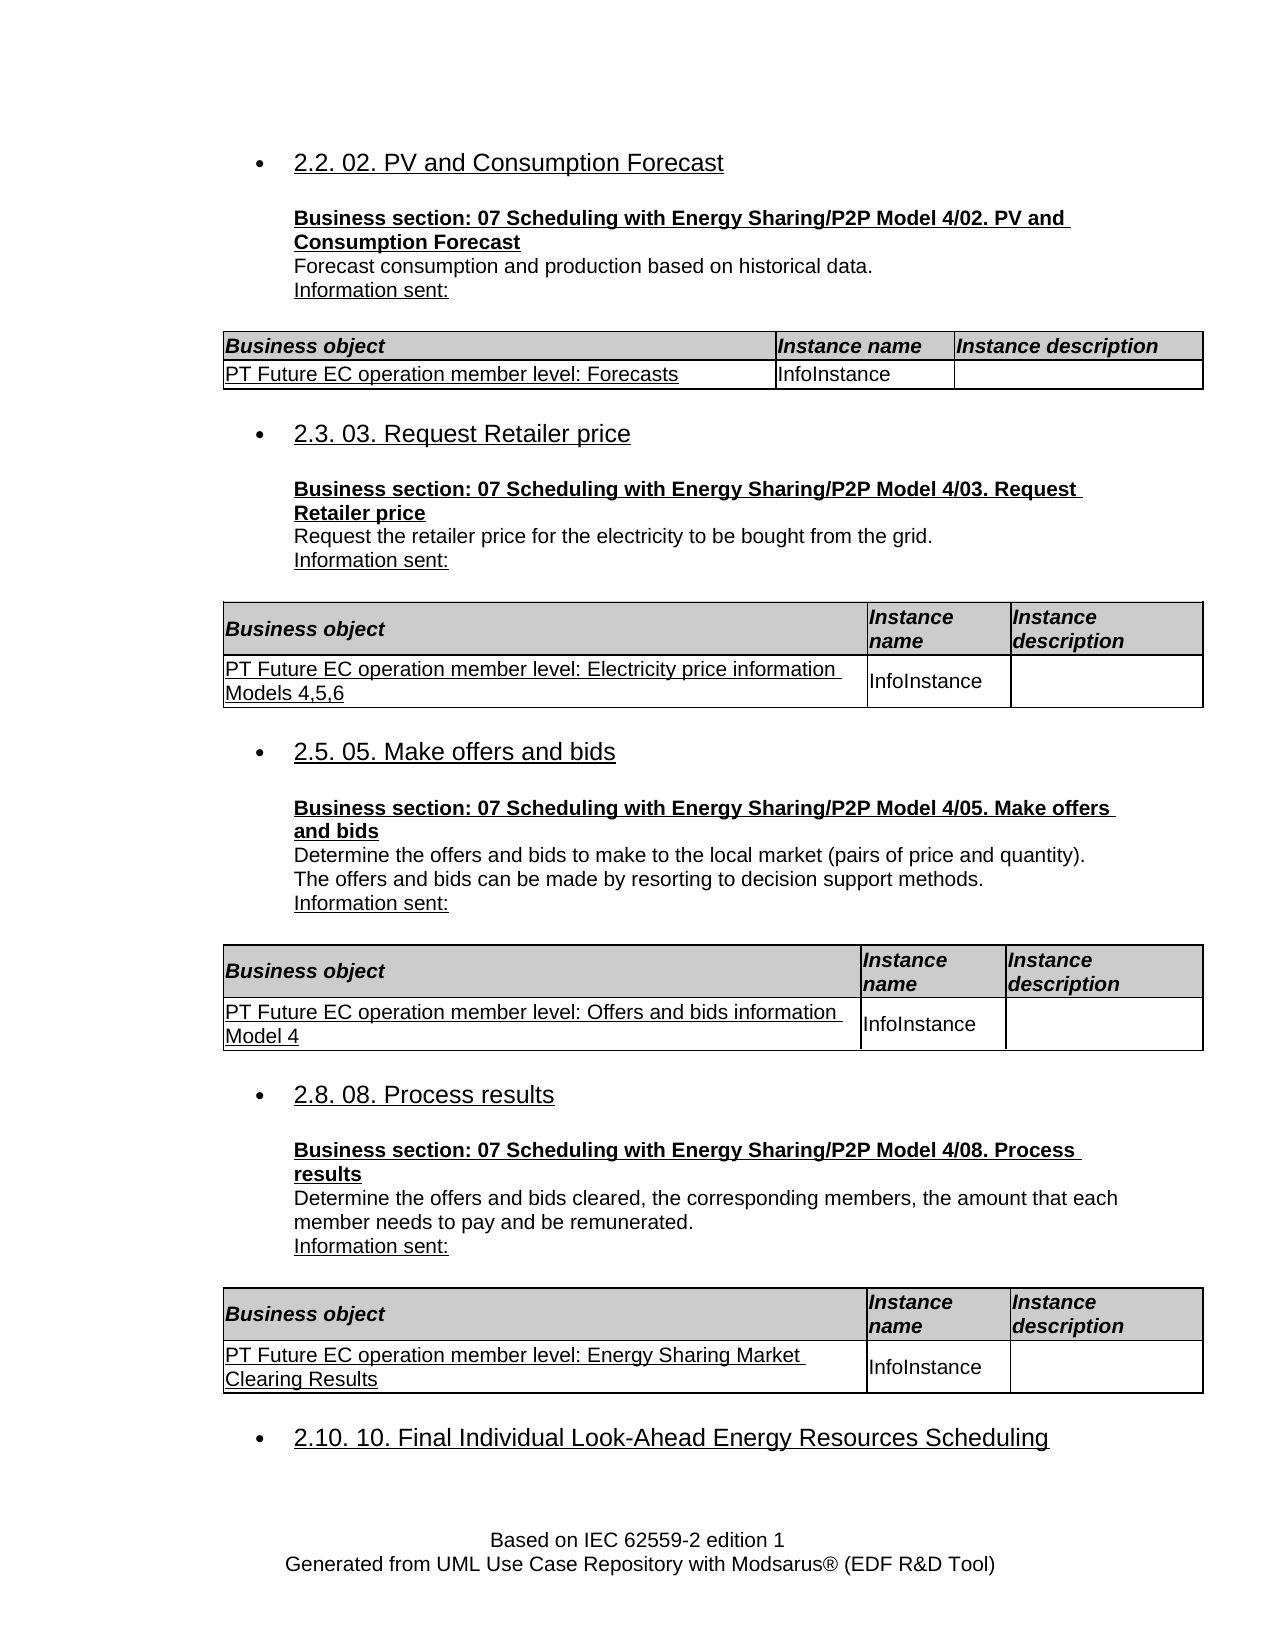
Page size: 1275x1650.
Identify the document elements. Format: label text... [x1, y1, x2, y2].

table_cell PT Future EC operation member level: Electricity price information Models 4,5,6 [224, 656, 867, 707]
table_header Instance name [777, 332, 954, 359]
table_header Instance description [1012, 603, 1202, 654]
table_header Business object [224, 946, 860, 997]
table_cell [955, 361, 1202, 388]
table_header Business object [224, 603, 867, 654]
title 2.8. 08. Process results [256, 1080, 1127, 1109]
table_cell InfoInstance [868, 656, 1010, 707]
table_header Business object [224, 1289, 866, 1340]
table_header Instance description [1007, 946, 1202, 997]
table_cell [1012, 656, 1202, 707]
table_cell PT Future EC operation member level: Energy Sharing Market Clearing Results [224, 1341, 866, 1392]
table_header Instance description [1011, 1289, 1202, 1340]
text Business section: 07 Scheduling with Energy Sharing/P2P Model 4/03. Request Retailer price Request the retailer price for the electricity to be bought from the grid. Information sent: [293, 476, 1127, 572]
table_cell InfoInstance [862, 998, 1005, 1049]
table_cell PT Future EC operation member level: Forecasts [224, 361, 775, 388]
title 2.5. 05. Make offers and bids [256, 737, 1127, 766]
title 2.2. 02. PV and Consumption Forecast [256, 148, 1127, 176]
title 2.10. 10. Final Individual Look-Ahead Energy Resources Scheduling [256, 1423, 1127, 1452]
table_header Instance name [862, 946, 1005, 997]
text Business section: 07 Scheduling with Energy Sharing/P2P Model 4/05. Make offers and bids Determine the offers and bids to make to the local market (pairs of price and quantity). The offers and bids can be made by resorting to decision support methods. Information sent: [293, 795, 1127, 915]
table_header Business object [224, 332, 775, 359]
table_cell InfoInstance [868, 1341, 1010, 1392]
text Business section: 07 Scheduling with Energy Sharing/P2P Model 4/02. PV and Consumption Forecast Forecast consumption and production based on historical data. Information sent: [293, 206, 1127, 301]
table_cell [1011, 1341, 1202, 1392]
table_cell [1007, 998, 1202, 1049]
table_header Instance name [868, 1289, 1010, 1340]
table_header Instance name [868, 603, 1010, 654]
text Business section: 07 Scheduling with Energy Sharing/P2P Model 4/08. Process results Determine the offers and bids cleared, the corresponding members, the amount that each member needs to pay and be remunerated. Information sent: [293, 1138, 1127, 1258]
table_cell PT Future EC operation member level: Offers and bids information Model 4 [224, 998, 860, 1049]
title 2.3. 03. Request Retailer price [256, 418, 1127, 447]
table_cell InfoInstance [777, 361, 954, 388]
table_header Instance description [955, 332, 1202, 359]
